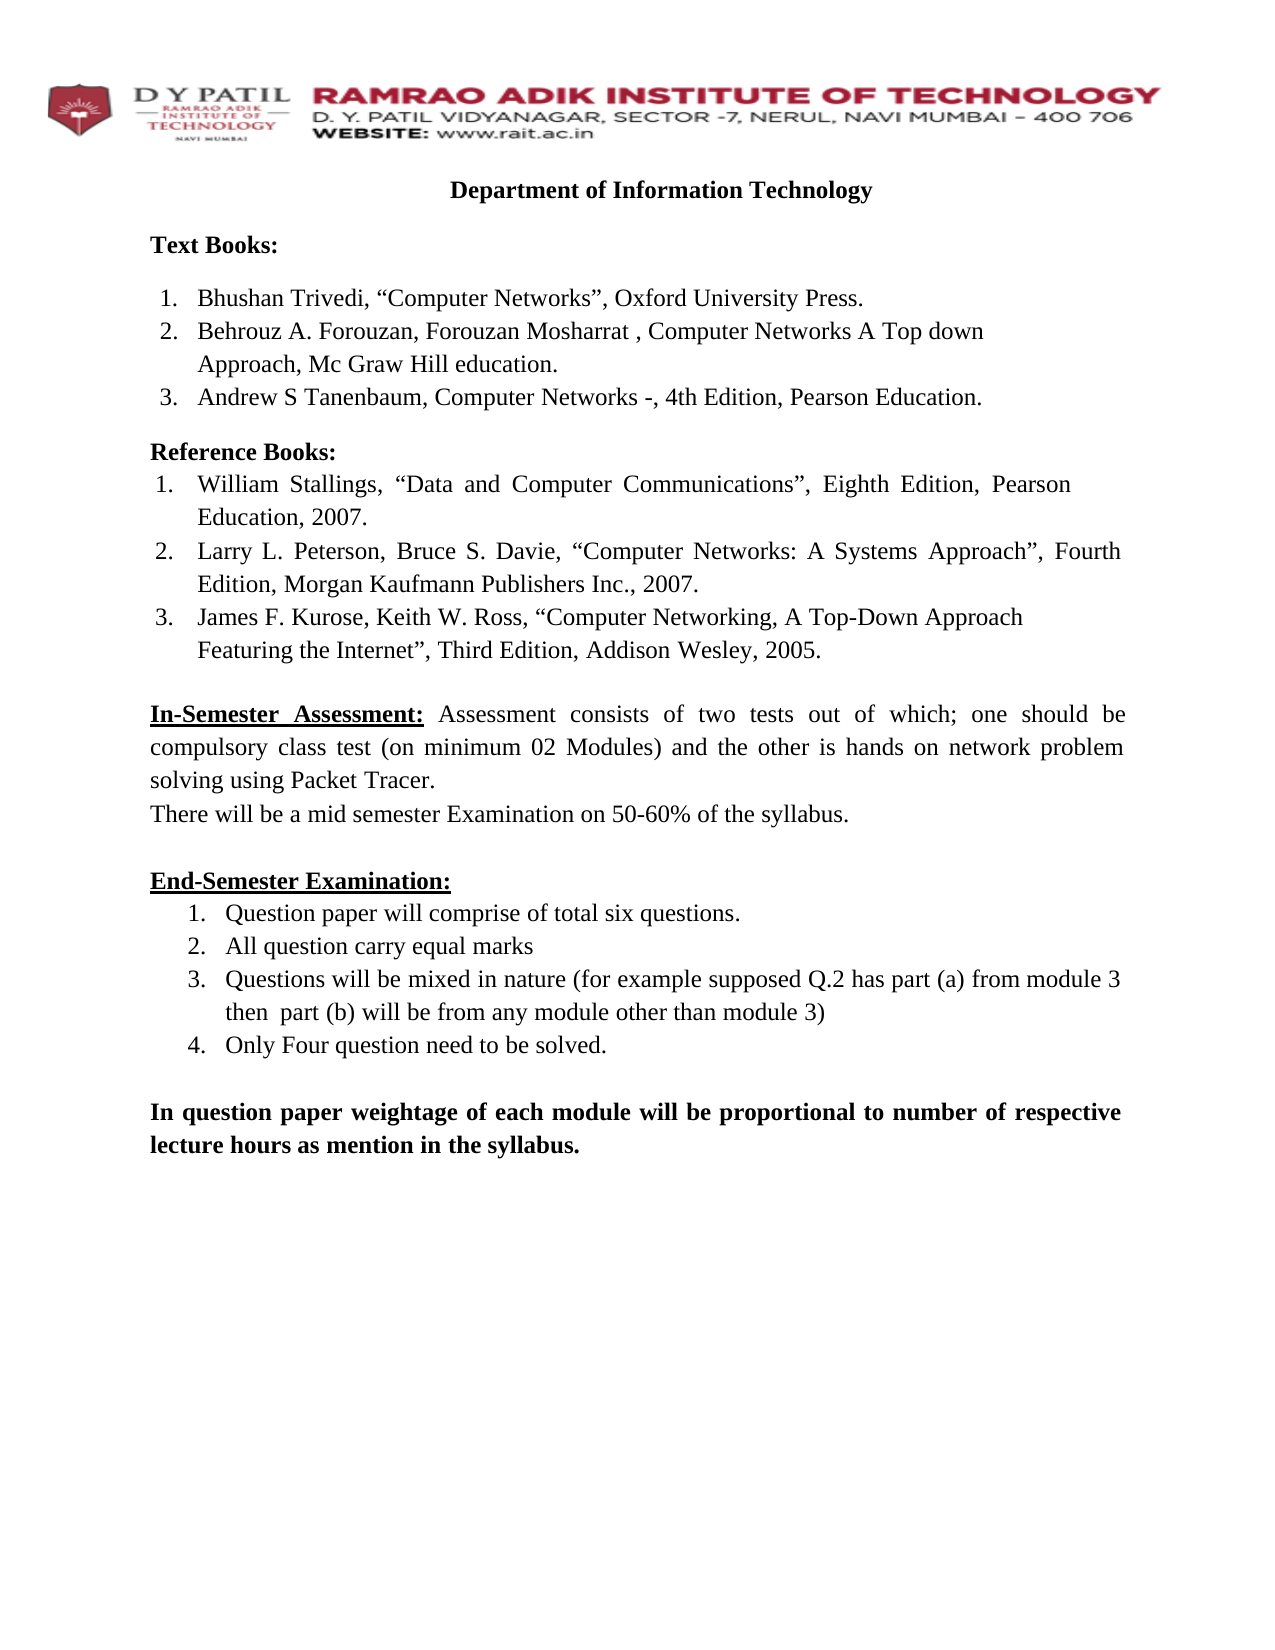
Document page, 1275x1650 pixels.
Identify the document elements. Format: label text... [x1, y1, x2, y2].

picture [47, 75, 1184, 149]
list Bhushan Trivedi, “Computer Networks”, Oxford University Press. [159, 283, 1275, 312]
list William Stallings, “Data and Computer Communications”, Eighth Edition, Pearson Education, 2007. [155, 469, 1074, 531]
subtitle In question paper weightage of each module will be proportional to number of respective lecture hours as mention in the syllabus. [150, 1097, 1123, 1158]
text There will be a mid semester Examination on 50-60% of the syllabus. [150, 799, 1275, 827]
list Only Four question need to be solved. [187, 1030, 1275, 1059]
subtitle Text Books: [150, 230, 1275, 259]
list All question carry equal marks [187, 931, 1275, 959]
list Behrouz A. Forouzan, Forouzan Mosharrat , Computer Networks A Top down Approach, Mc Graw Hill education. [159, 316, 1094, 378]
list James F. Kurose, Keith W. Ross, “Computer Networking, A Top-Down Approach Featuring the Internet”, Third Edition, Addison Wesley, 2005. [155, 602, 1124, 664]
subtitle End-Semester Examination: [150, 866, 1275, 894]
list Andrew S Tanenbaum, Computer Networks -, 4th Edition, Pearson Education. [159, 382, 1275, 411]
list Question paper will comprise of total six questions. [187, 898, 1275, 927]
text In-Semester Assessment: Assessment consists of two tests out of which; one should be compulsory class test (on minimum 02 Modules) and the other is hands on network problem solving using Packet Tracer. [150, 699, 1126, 794]
list Larry L. Peterson, Bruce S. Davie, “Computer Networks: A Systems Approach”, Fourth Edition, Morgan Kaufmann Publishers Inc., 2007. [155, 536, 1124, 597]
list Questions will be mixed in nature (for example supposed Q.2 has part (a) from module 3 then part (b) will be from any module other than module 3) [187, 964, 1123, 1026]
subtitle Reference Books: [150, 437, 1275, 466]
